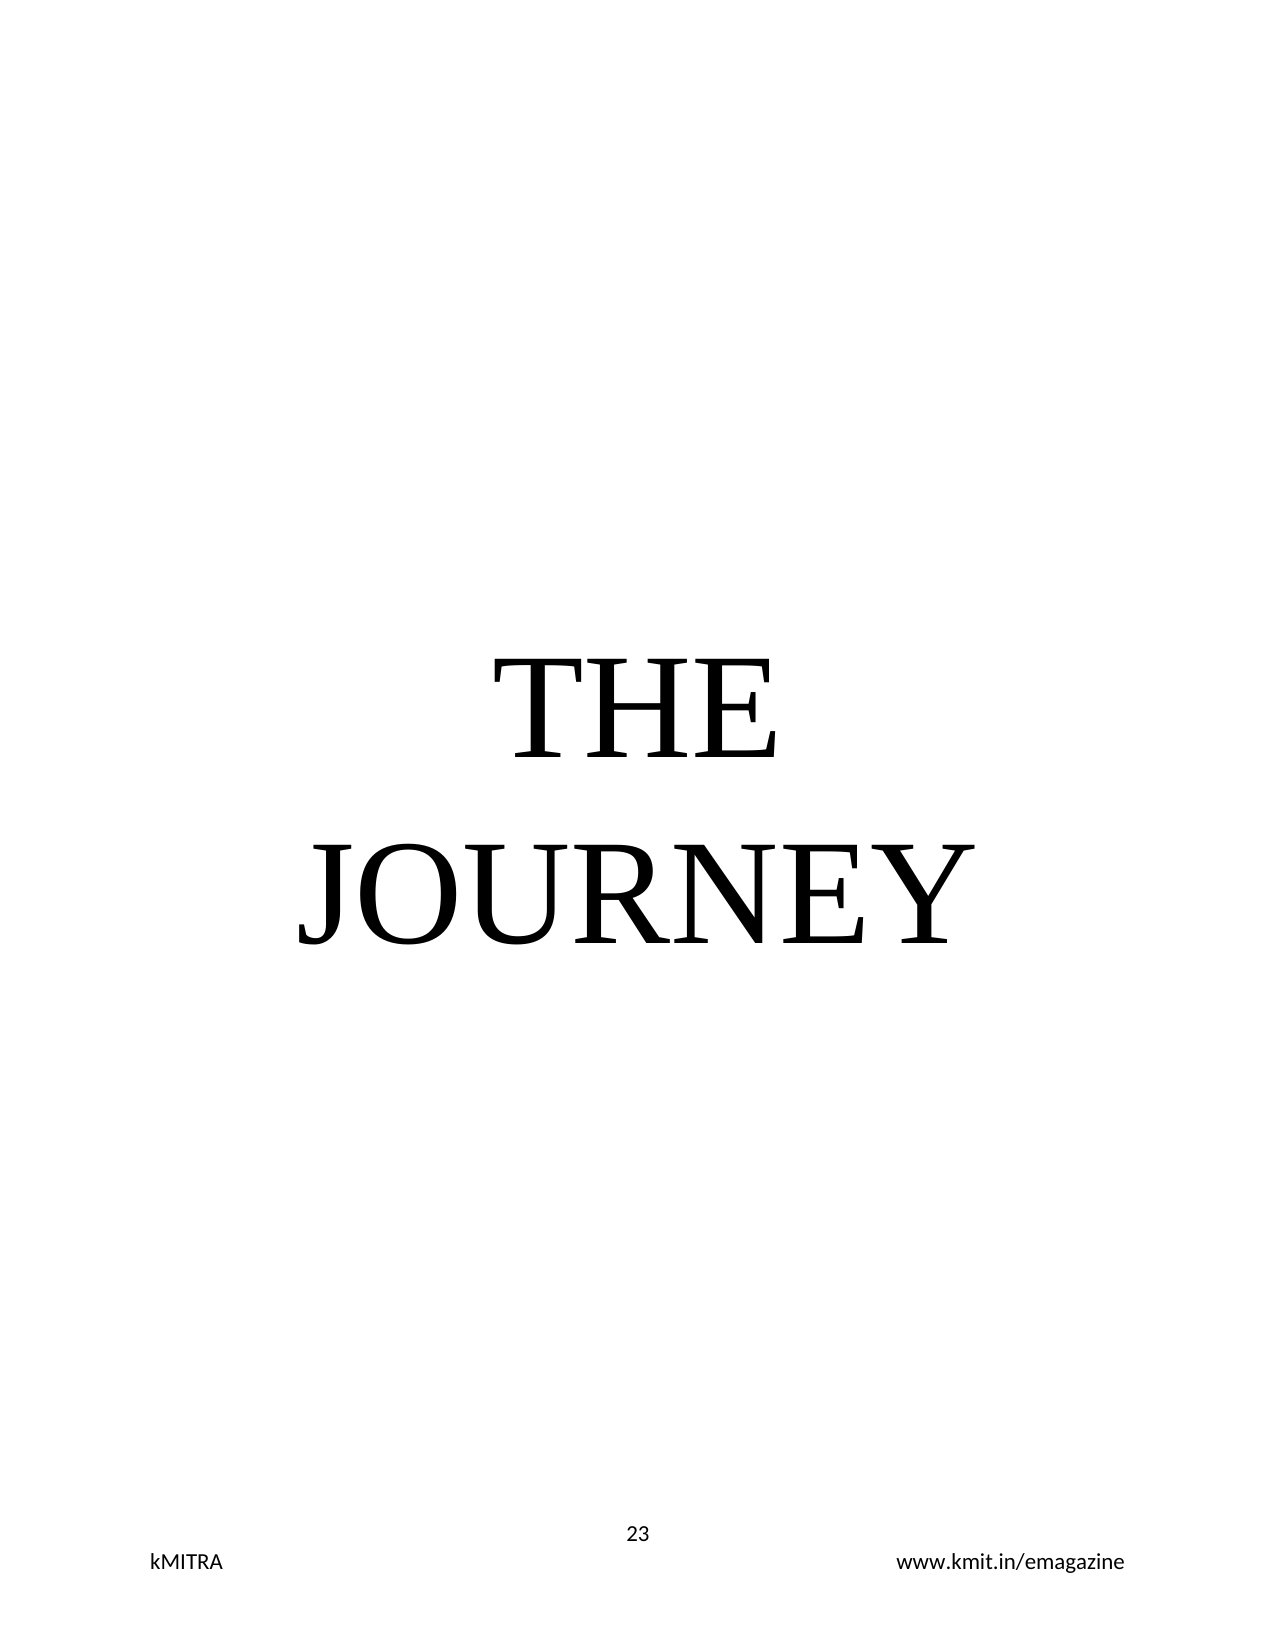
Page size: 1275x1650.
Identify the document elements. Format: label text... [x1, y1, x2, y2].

text THE JOURNEY [150, 617, 1125, 976]
